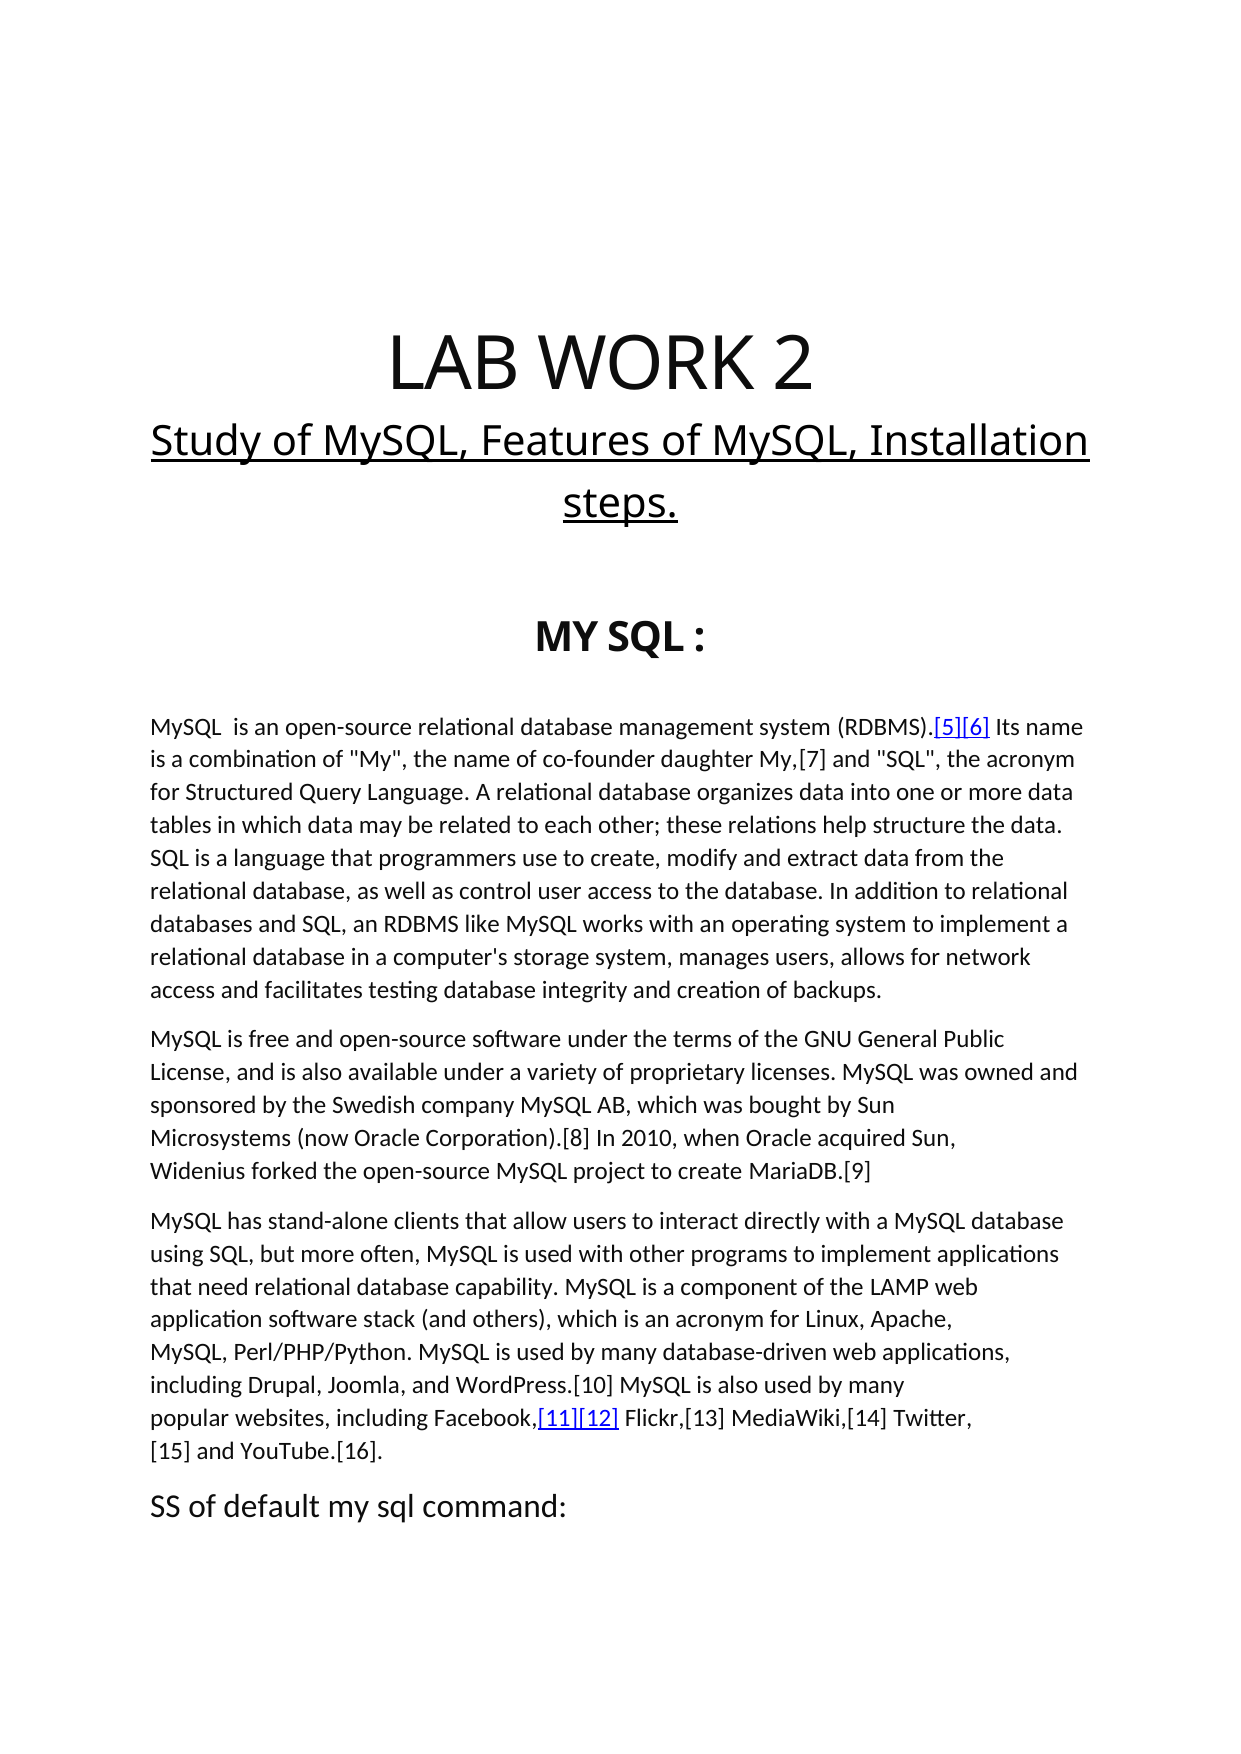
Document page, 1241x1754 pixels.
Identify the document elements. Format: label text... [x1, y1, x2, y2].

title MY SQL : [150, 607, 1090, 664]
text SS of default my sql command: [150, 1485, 1090, 1526]
text MySQL is free and open-source software under the terms of the GNU General Public License, and is also available under a variety of proprietary licenses. MySQL was owned and sponsored by the Swedish company MySQL AB, which was bought by Sun Microsystems (now Oracle Corporation).[8] In 2010, when Oracle acquired Sun, Widenius forked the open-source MySQL project to create MariaDB.[9] [150, 1024, 1090, 1186]
title LAB WORK 2 [150, 309, 1090, 411]
text Study of MySQL, Features of MySQL, Installation steps. [150, 411, 1090, 459]
text MySQL is an open-source relational database management system (RDBMS).[5][6] Its name is a combination of "My", the name of co-founder daughter My,[7] and "SQL", the acronym for Structured Query Language. A relational database organizes data into one or more data tables in which data may be related to each other; these relations help structure the data. SQL is a language that programmers use to create, modify and extract data from the relational database, as well as control user access to the database. In addition to relational databases and SQL, an RDBMS like MySQL works with an operating system to implement a relational database in a computer's storage system, manages users, allows for network access and facilitates testing database integrity and creation of backups. [150, 711, 1090, 1004]
text MySQL has stand-alone clients that allow users to interact directly with a MySQL database using SQL, but more often, MySQL is used with other programs to implement applications that need relational database capability. MySQL is a component of the LAMP web application software stack (and others), which is an acronym for Linux, Apache, MySQL, Perl/PHP/Python. MySQL is used by many database-driven web applications, including Drupal, Joomla, and WordPress.[10] MySQL is also used by many popular websites, including Facebook,[11][12] Flickr,[13] MediaWiki,[14] Twitter,[15] and YouTube.[16]. [150, 1205, 1090, 1466]
text Study of MySQL, Features of MySQL, Installation steps. [150, 460, 1090, 529]
